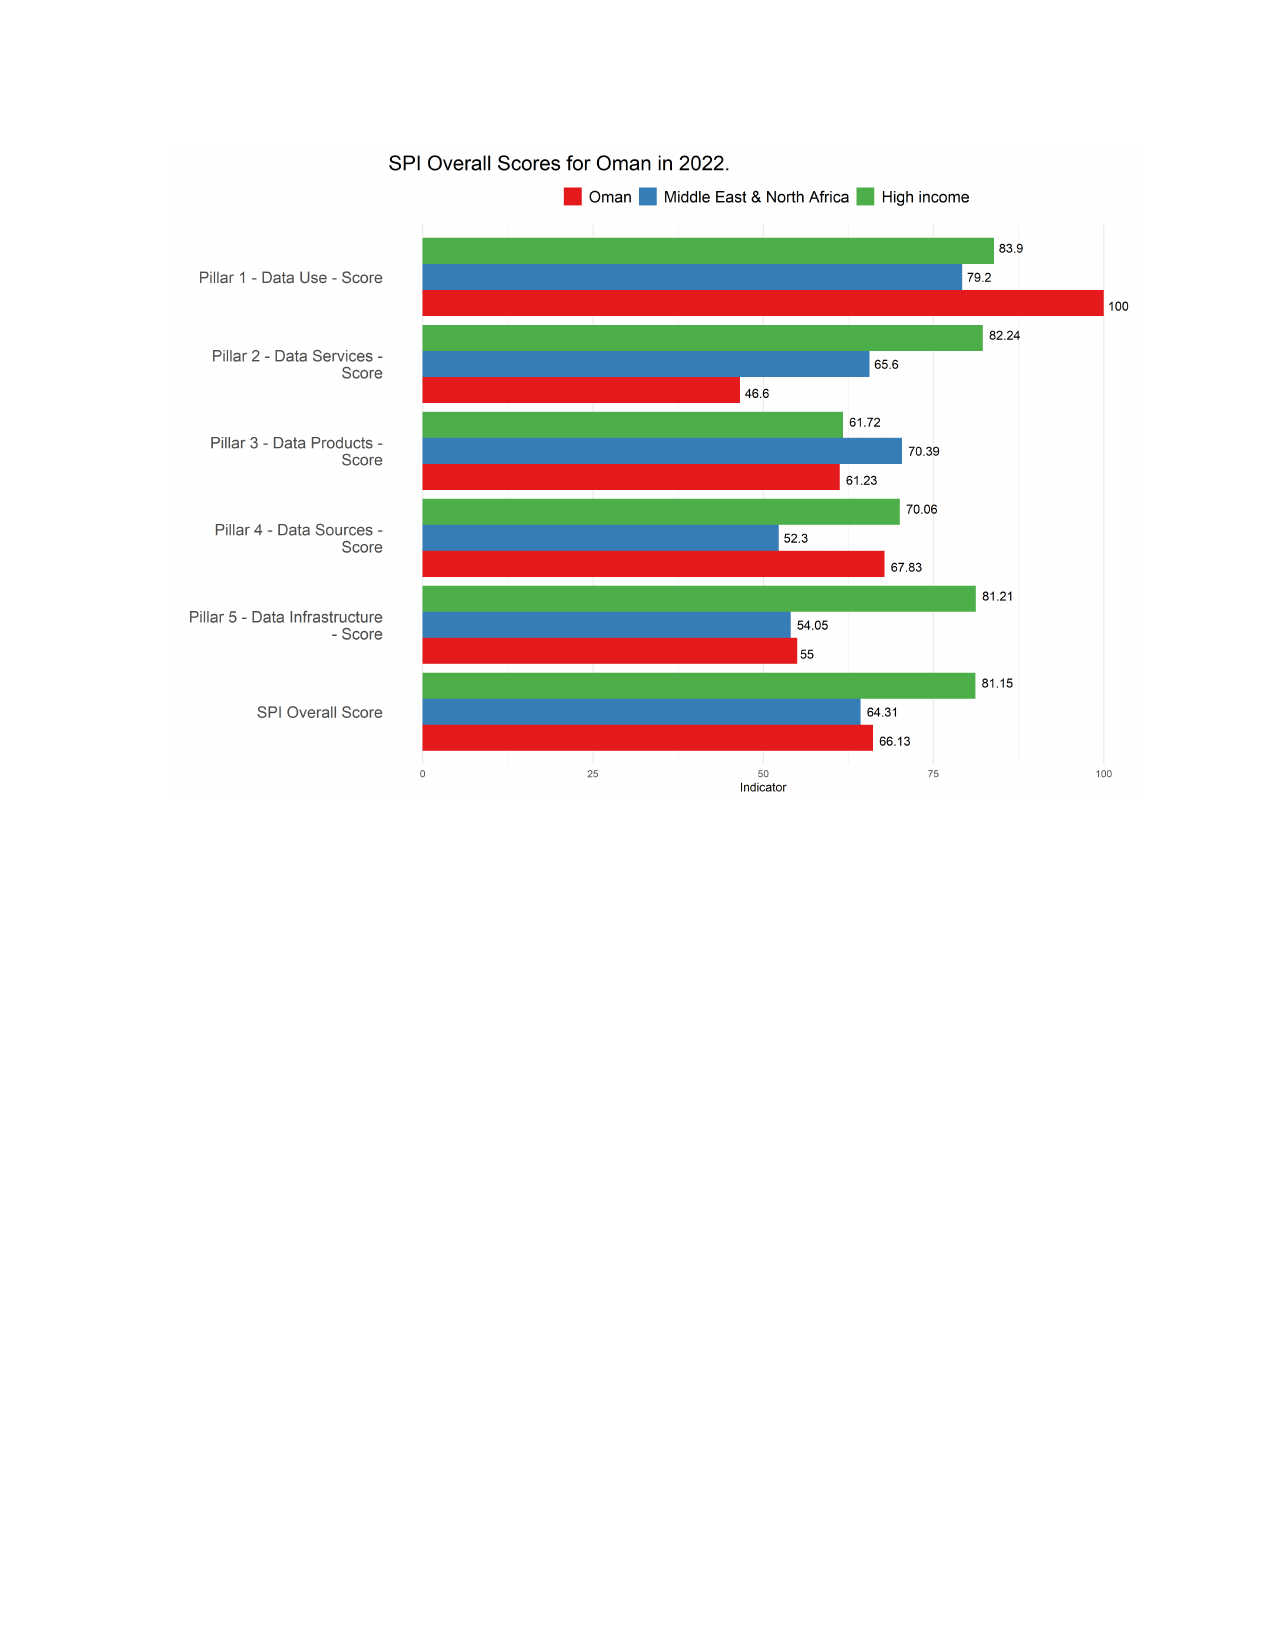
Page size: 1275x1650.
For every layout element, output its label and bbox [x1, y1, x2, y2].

picture [168, 150, 1144, 800]
